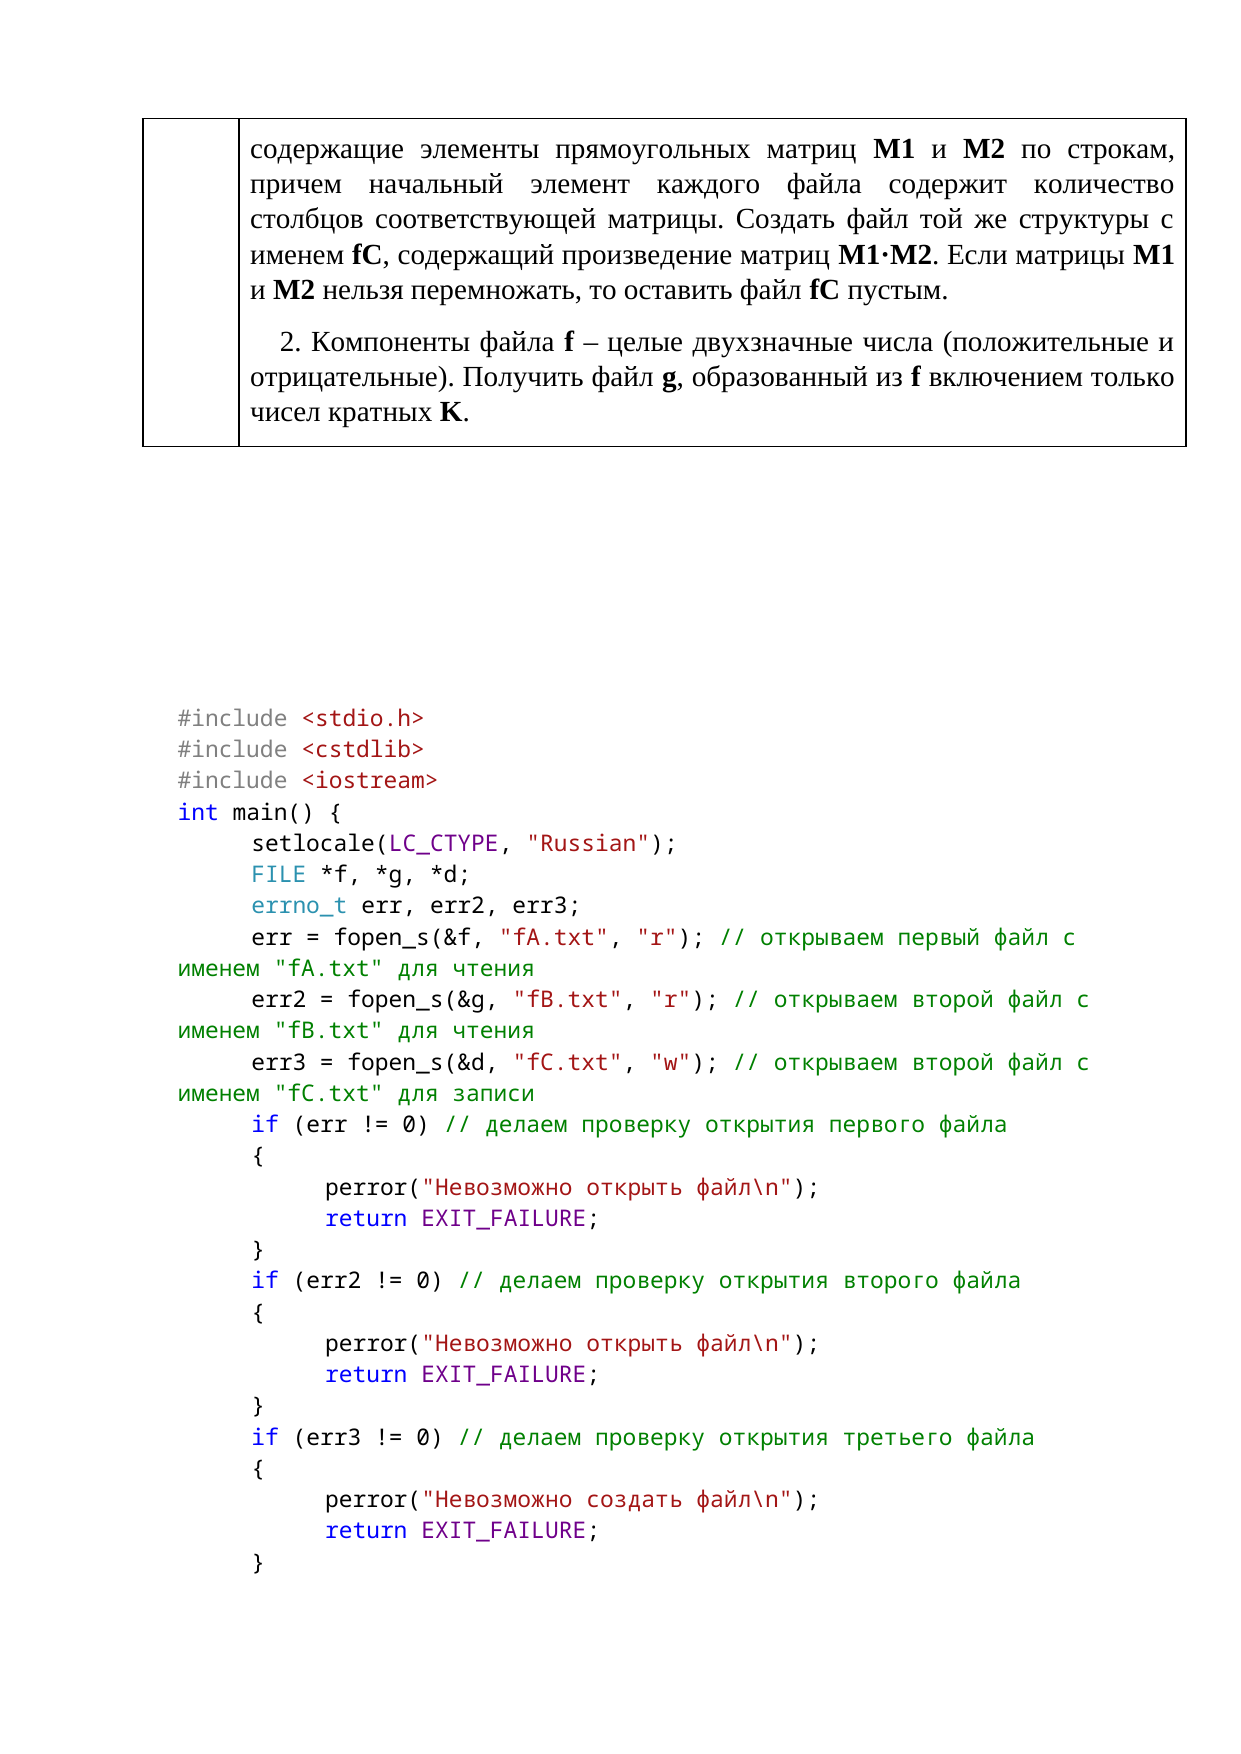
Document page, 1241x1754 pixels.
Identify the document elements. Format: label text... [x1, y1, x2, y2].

text #include <cstdlib> [177, 733, 1152, 764]
text { [177, 1452, 1152, 1483]
text } [177, 1546, 1152, 1577]
table_header 1 [144, 119, 238, 446]
text #include <stdio.h> [177, 702, 1152, 733]
text if (err != 0) // делаем проверку открытия первого файла [177, 1108, 1152, 1139]
text int main() { [177, 796, 1152, 827]
text return EXIT_FAILURE; [177, 1514, 1152, 1546]
text err2 = fopen_s(&g, "fB.txt", "r"); // открываем второй файл с именем "fB.txt" для чтения [177, 983, 1152, 1046]
text perror("Невозможно создать файл\n"); [177, 1483, 1152, 1514]
text err3 = fopen_s(&d, "fC.txt", "w"); // открываем второй файл с именем "fC.txt" для записи [177, 1046, 1152, 1108]
text return EXIT_FAILURE; [177, 1358, 1152, 1389]
text { [177, 1139, 1152, 1171]
text perror("Невозможно открыть файл\n"); [177, 1327, 1152, 1358]
text setlocale(LC_CTYPE, "Russian"); [177, 827, 1152, 858]
text err = fopen_s(&f, "fA.txt", "r"); // открываем первый файл с именем "fA.txt" для чтения [177, 921, 1152, 983]
text errno_t err, err2, err3; [177, 889, 1152, 921]
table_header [240, 119, 1185, 446]
text } [177, 1389, 1152, 1421]
text if (err2 != 0) // делаем проверку открытия второго файла [177, 1264, 1152, 1296]
text return EXIT_FAILURE; [177, 1202, 1152, 1233]
text if (err3 != 0) // делаем проверку открытия третьего файла [177, 1421, 1152, 1452]
text { [177, 1296, 1152, 1327]
text } [177, 1233, 1152, 1264]
text #include <iostream> [177, 764, 1152, 796]
text FILE *f, *g, *d; [177, 858, 1152, 889]
text perror("Невозможно открыть файл\n"); [177, 1171, 1152, 1202]
